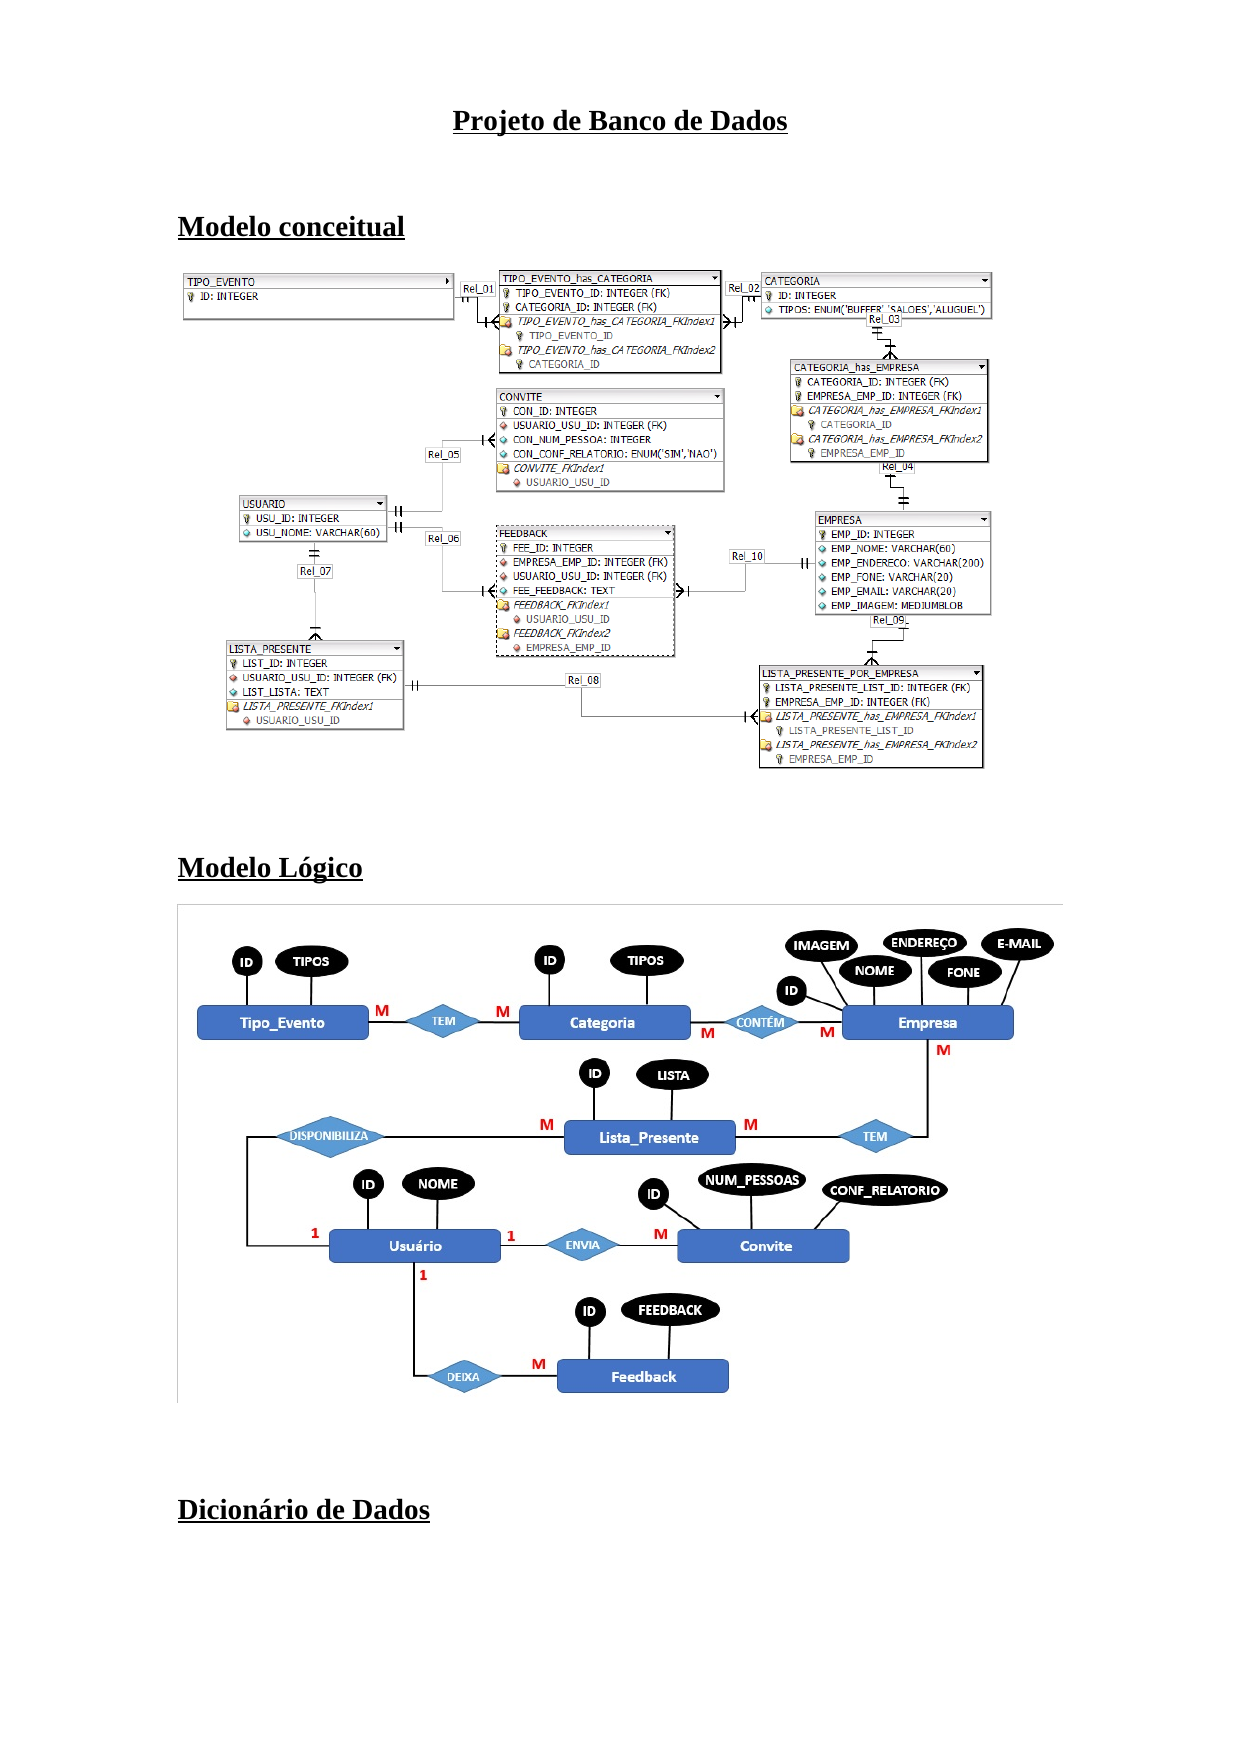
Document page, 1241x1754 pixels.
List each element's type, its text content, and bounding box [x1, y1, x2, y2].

text Dicionário de Dados [177, 1492, 1063, 1525]
picture [177, 903, 1063, 1403]
text Projeto de Banco de Dados [177, 103, 1063, 137]
text Modelo Lógico [177, 850, 1063, 884]
picture [177, 261, 1021, 779]
text Modelo conceitual [177, 209, 1063, 243]
